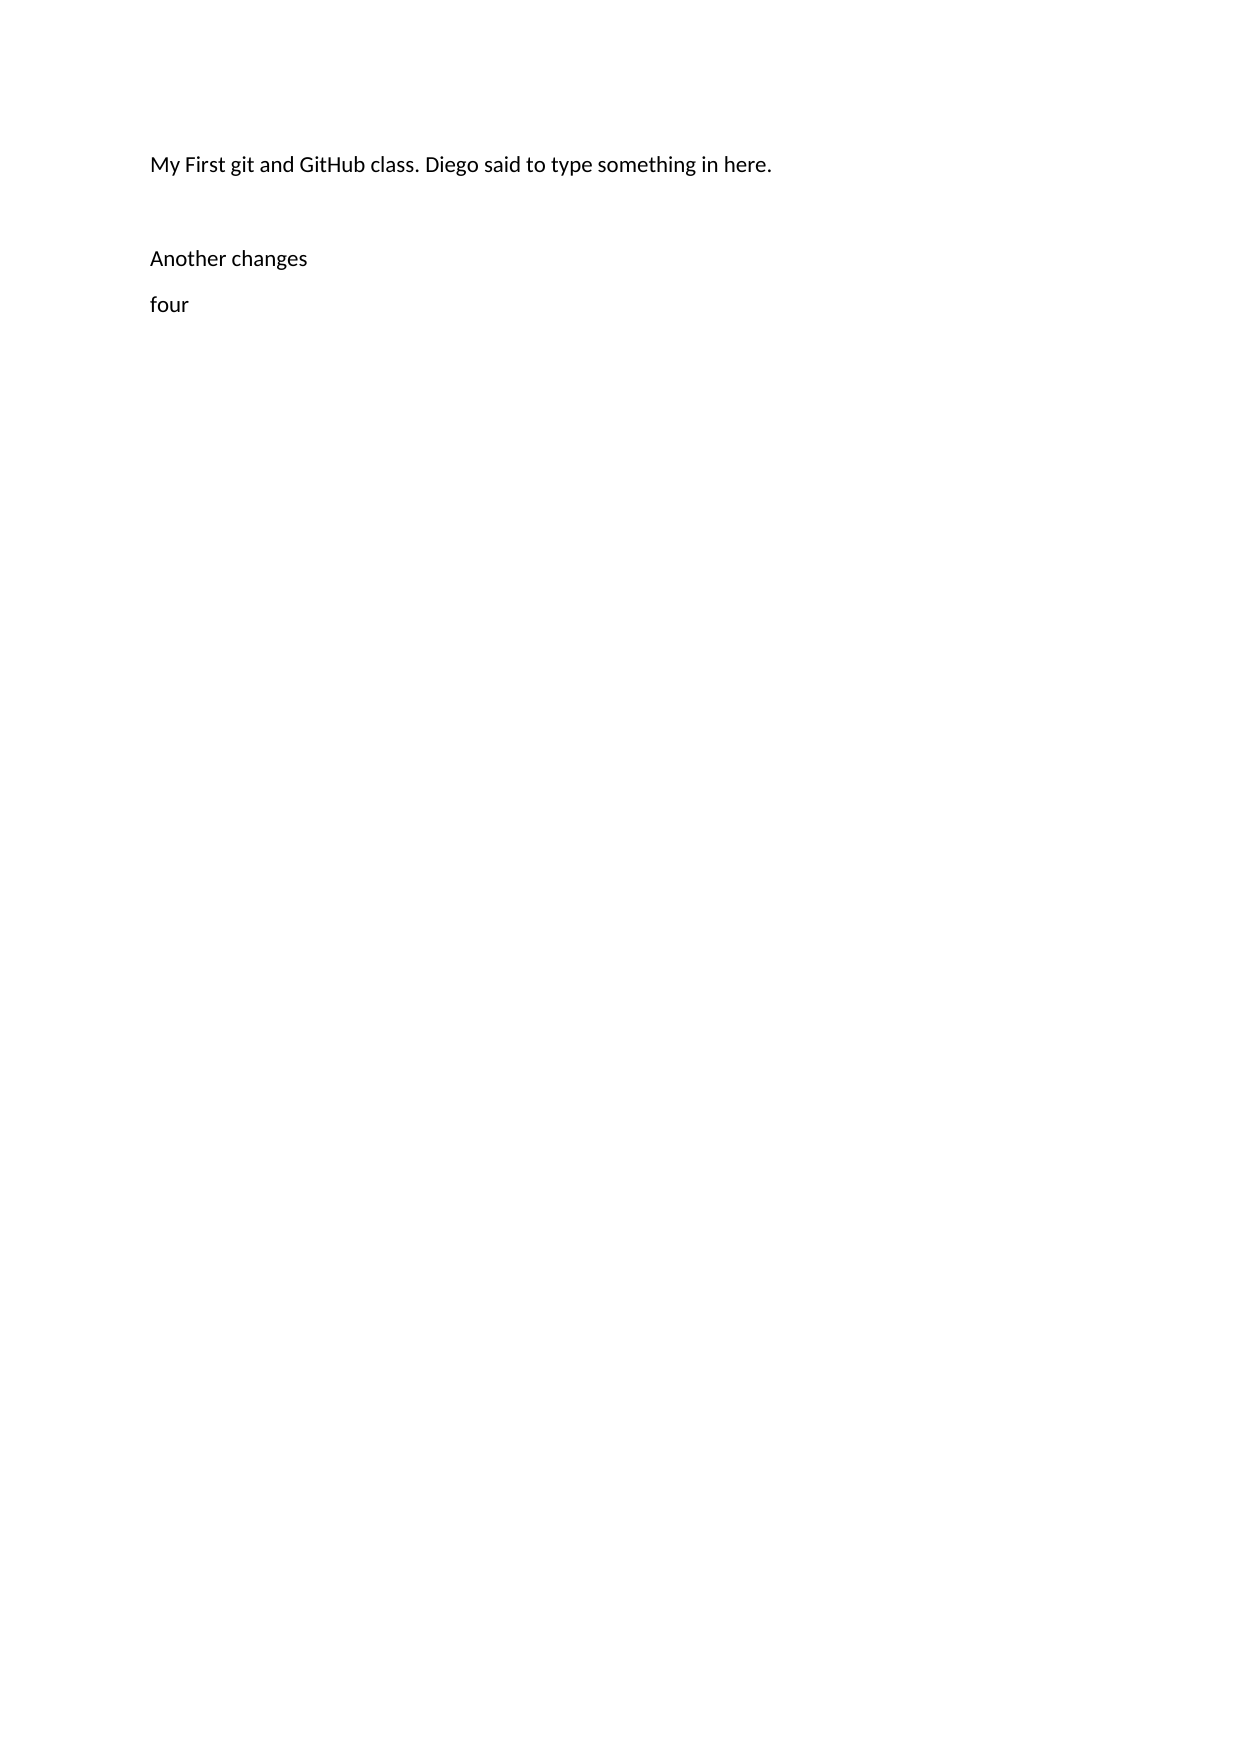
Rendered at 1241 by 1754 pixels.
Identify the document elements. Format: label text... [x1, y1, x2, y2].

text Another changes [150, 244, 1090, 272]
text My First git and GitHub class. Diego said to type something in here. [150, 150, 1090, 178]
text four [150, 291, 1090, 319]
